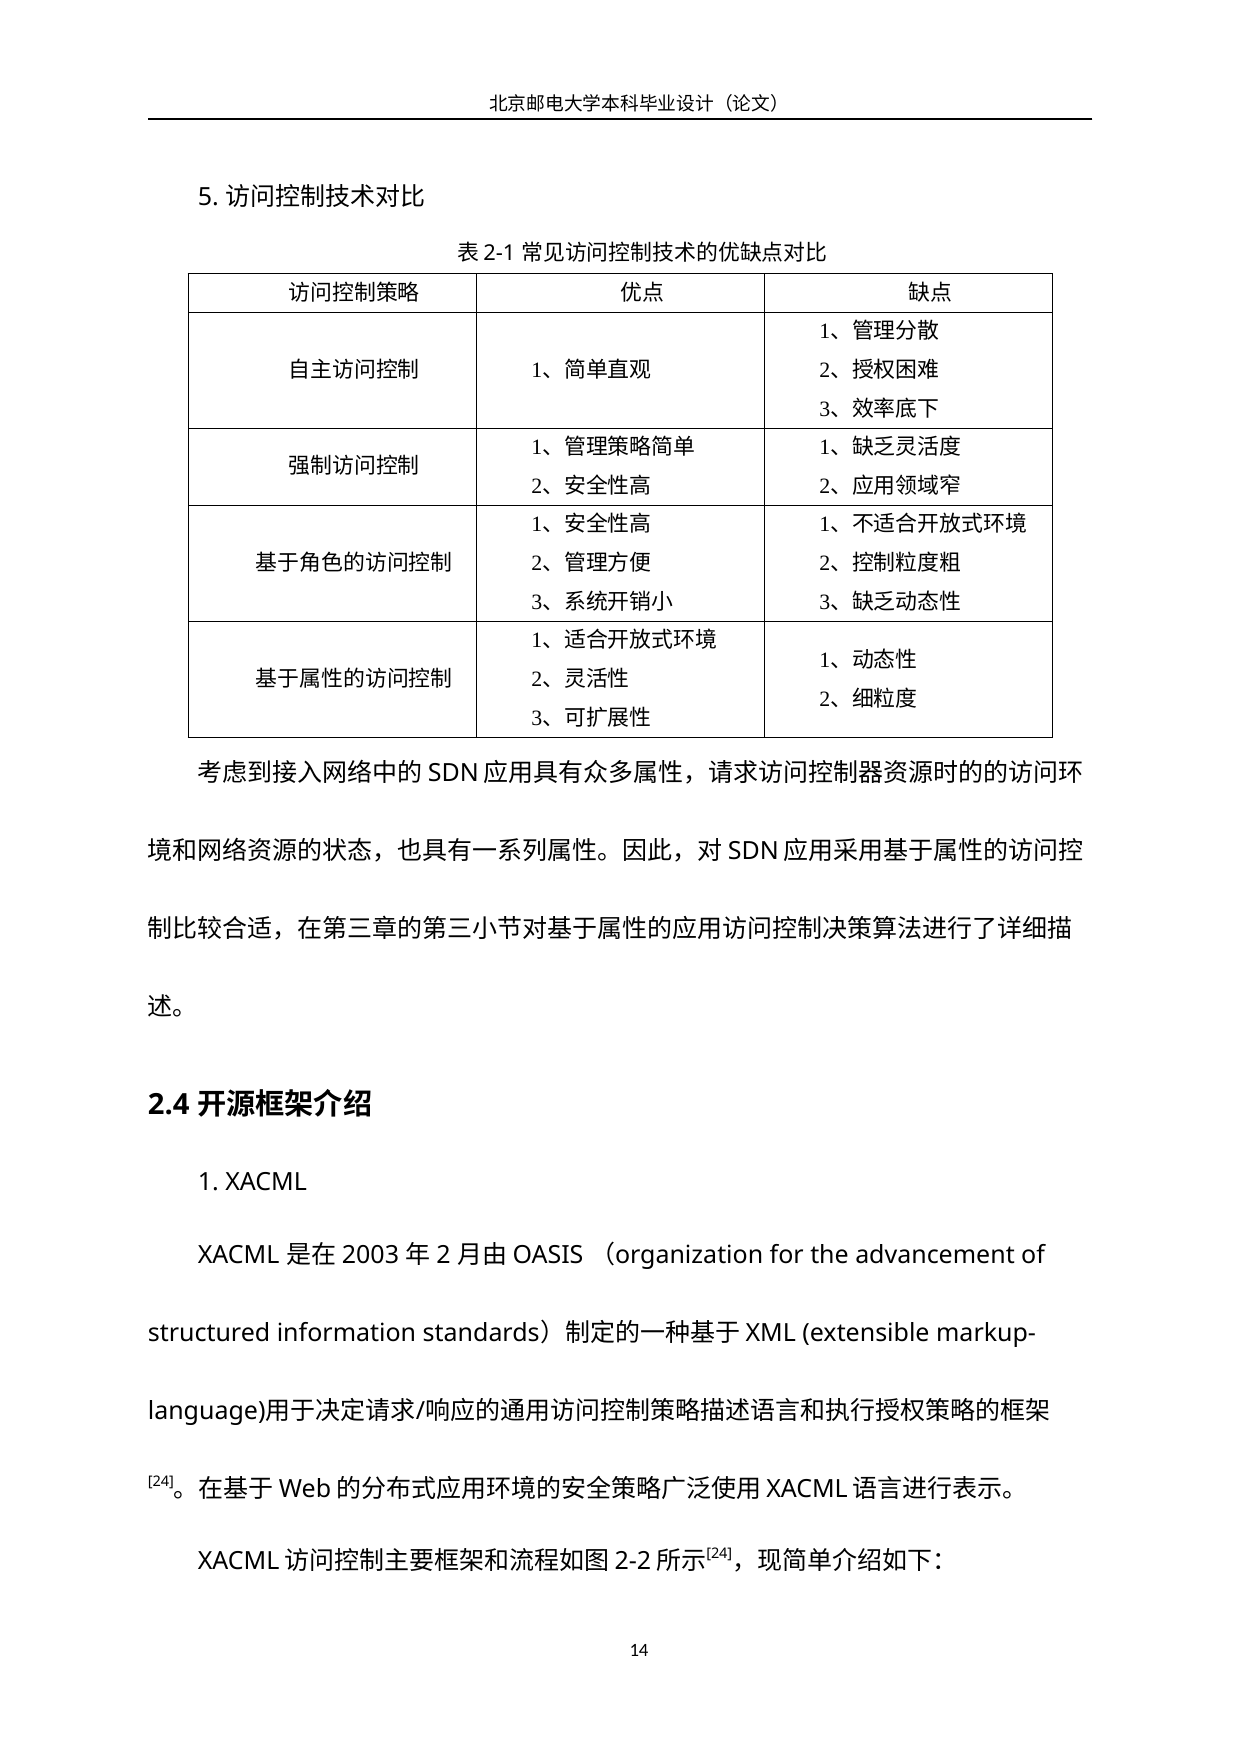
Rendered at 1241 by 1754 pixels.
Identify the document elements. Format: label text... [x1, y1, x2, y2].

table_cell 1、适合开放式环境 2、灵活性 3、可扩展性 [477, 622, 764, 737]
table_header 缺点 [765, 274, 1052, 312]
text 表2-1 常见访问控制技术的优缺点对比 [148, 234, 1092, 267]
table_cell 1、管理策略简单 2、安全性高 [477, 429, 764, 505]
text XACML访问控制主要框架和流程如图2-2所示[24]，现简单介绍如下： [148, 1526, 1092, 1591]
text 5. 访问控制技术对比 [148, 162, 1092, 227]
table_cell 基于属性的访问控制 [189, 622, 476, 737]
table_cell 1、不适合开放式环境 2、控制粒度粗 3、缺乏动态性 [765, 506, 1052, 621]
table_cell 1、安全性高 2、管理方便 3、系统开销小 [477, 506, 764, 621]
title 2.4 开源框架介绍 [148, 1069, 1092, 1134]
table_header 优点 [477, 274, 764, 312]
table_cell 1、简单直观 [477, 313, 764, 428]
table_cell 强制访问控制 [189, 429, 476, 505]
table_cell 基于角色的访问控制 [189, 506, 476, 621]
table_cell 1、缺乏灵活度 2、应用领域窄 [765, 429, 1052, 505]
table_header 访问控制策略 [189, 274, 476, 312]
text 1. XACML [148, 1149, 1092, 1214]
table_cell 1、管理分散 2、授权困难 3、效率底下 [765, 313, 1052, 428]
table_cell 1、动态性 2、细粒度 [765, 622, 1052, 737]
table_cell 自主访问控制 [189, 313, 476, 428]
text 考虑到接入网络中的SDN应用具有众多属性，请求访问控制器资源时的的访问环境和网络资源的状态，也具有一系列属性。因此，对SDN应用采用基于属性的访问控制比较合适，在第三章的第三小节对基于属性的应用访问控制决策算法进行了详细描述。 [148, 738, 1092, 1037]
